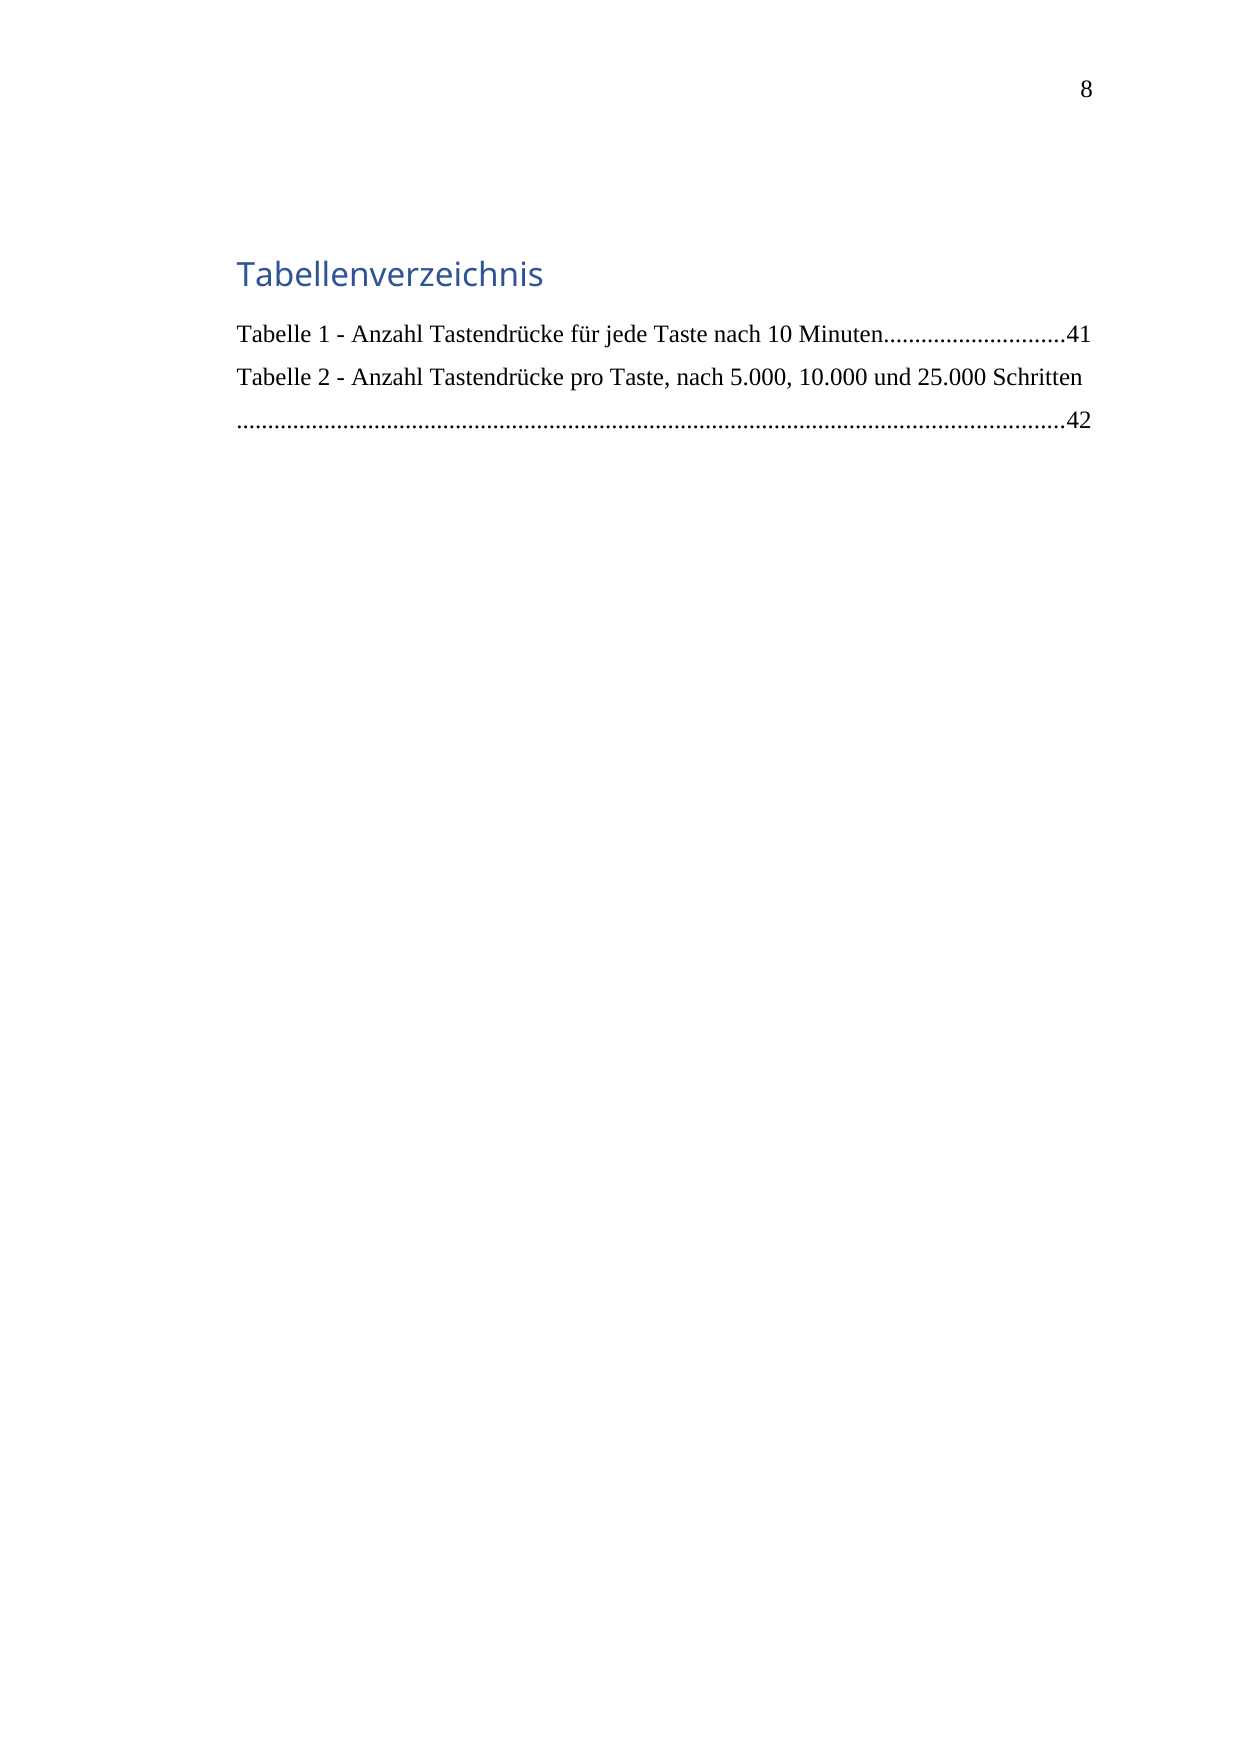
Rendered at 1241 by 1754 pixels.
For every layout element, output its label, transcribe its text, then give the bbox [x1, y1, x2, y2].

subtitle Tabellenverzeichnis [236, 251, 1092, 297]
text Tabelle 2 - Anzahl Tastendrücke pro Taste, nach 5.000, 10.000 und 25.000 Schritten 42 [236, 362, 1092, 434]
text Tabelle 1 - Anzahl Tastendrücke für jede Taste nach 10 Minuten 41 [236, 319, 1092, 348]
